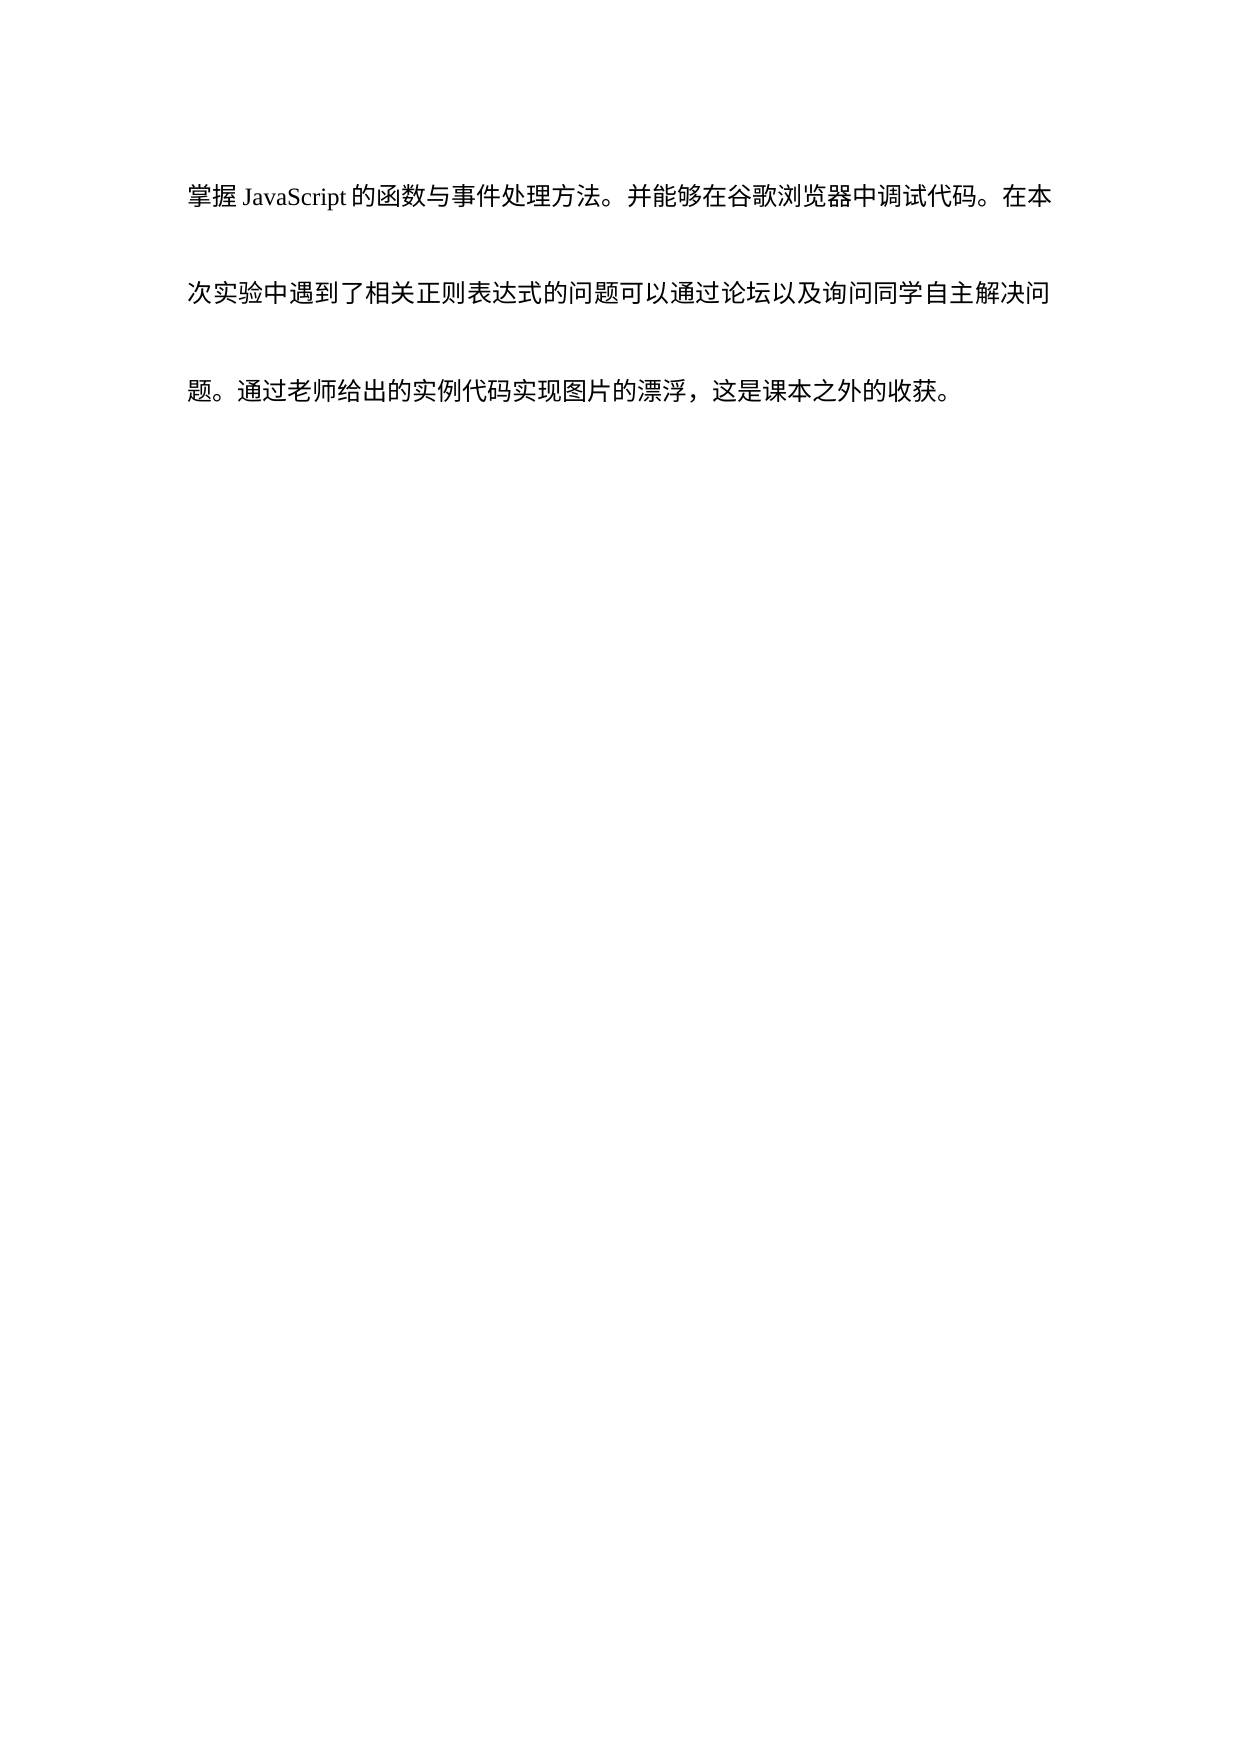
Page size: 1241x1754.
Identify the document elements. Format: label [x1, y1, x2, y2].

list [187, 162, 1053, 422]
